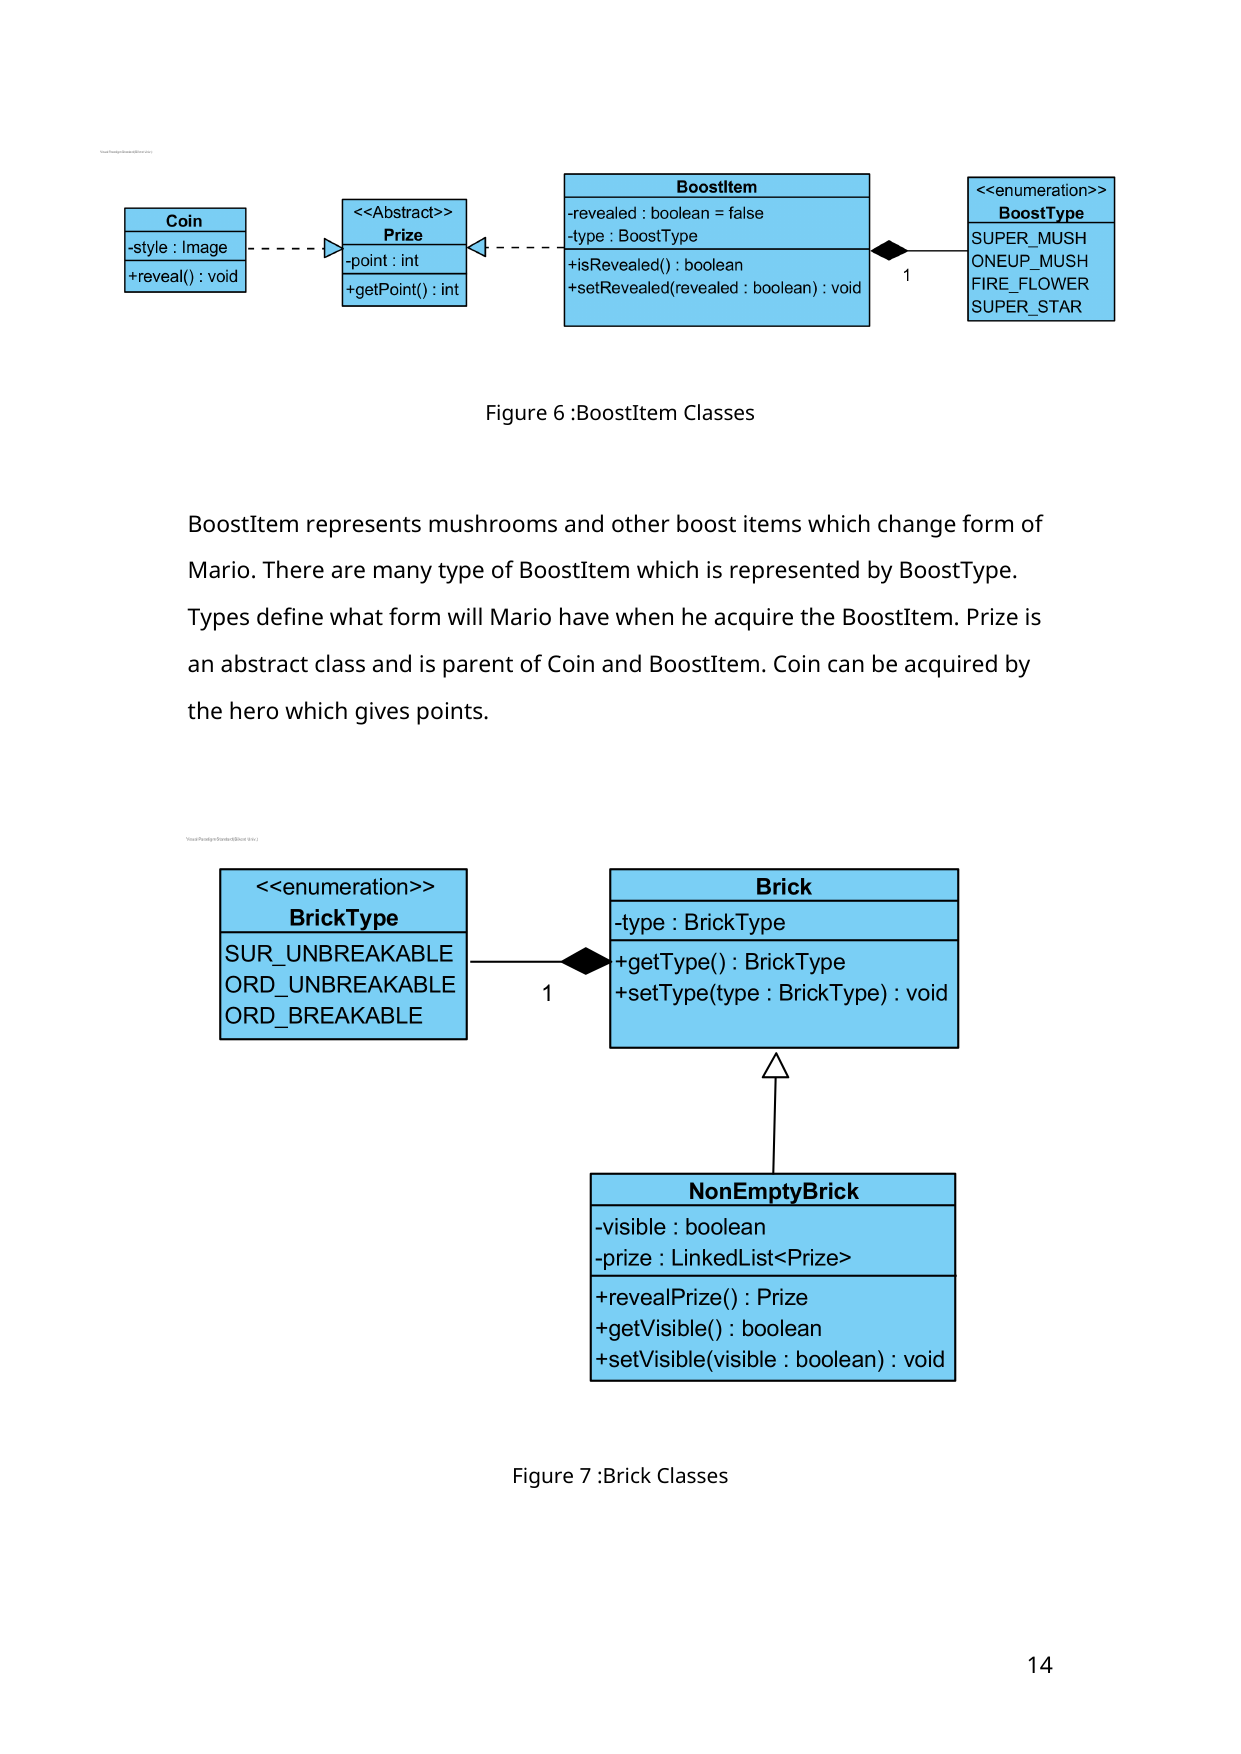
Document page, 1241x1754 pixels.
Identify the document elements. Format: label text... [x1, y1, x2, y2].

picture [186, 835, 992, 1416]
text BoostItem represents mushrooms and other boost items which change form of Mario. There are many type of BoostItem which is represented by BoostType. Types define what form will Mario have when he acquire the BoostItem. Prize is an abstract class and is parent of Coin and BoostItem. Coin can be acquired by the hero which gives points. [187, 508, 1053, 726]
picture [100, 149, 1139, 352]
